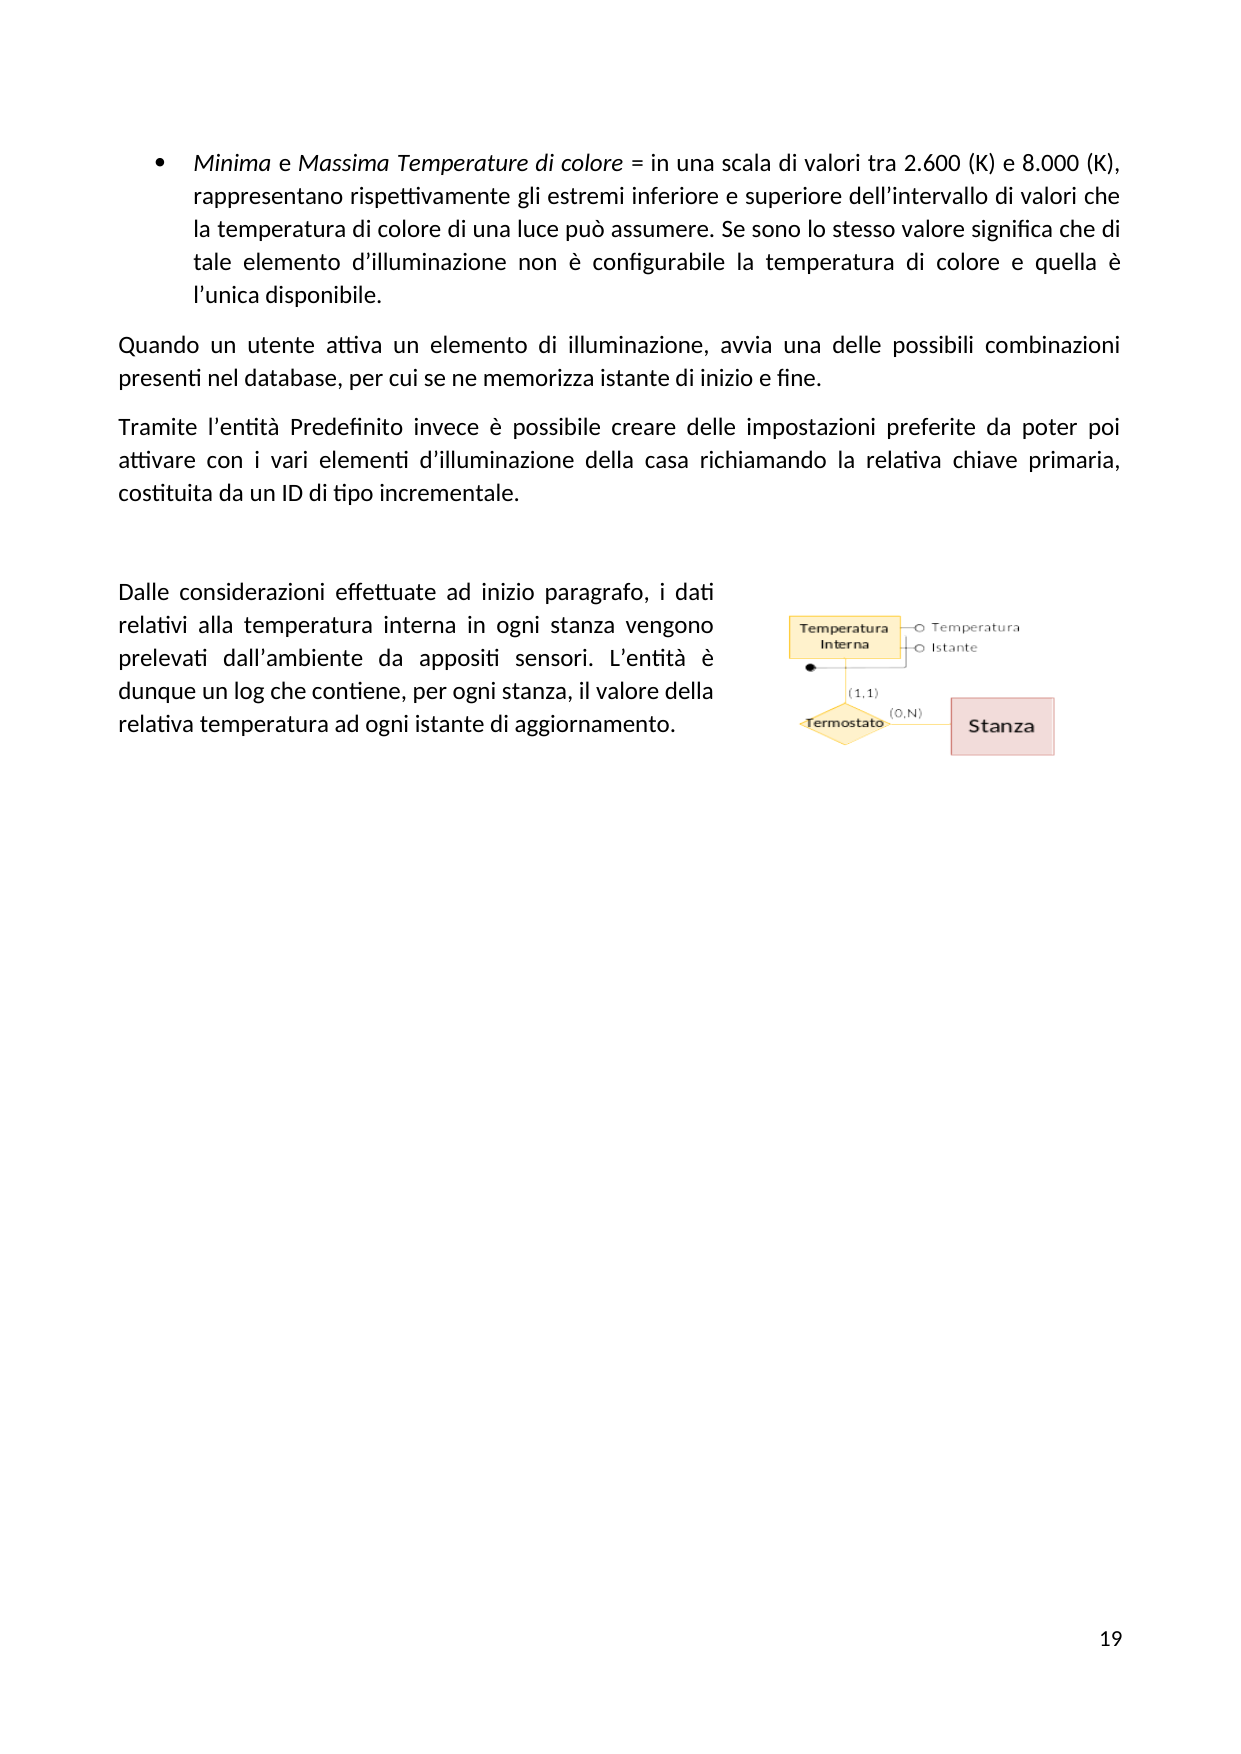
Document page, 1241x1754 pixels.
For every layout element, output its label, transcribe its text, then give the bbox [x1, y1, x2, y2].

text Quando un utente attiva un elemento di illuminazione, avvia una delle possibili combinazioni presenti nel database, per cui se ne memorizza istante di inizio e fine. [118, 329, 1122, 392]
list Minima e Massima Temperature di colore = in una scala di valori tra 2.600 (K) e 8.000 (K), rappresentano rispettivamente gli estremi inferiore e superiore dell’intervallo di valori che la temperatura di colore di una luce può assumere. Se sono lo stesso valore significa che di tale elemento d’illuminazione non è configurabile la temperatura di colore e quella è l’unica disponibile. [156, 148, 1122, 310]
text Tramite l’entità Predefinito invece è possibile creare delle impostazioni preferite da poter poi attivare con i vari elementi d’illuminazione della casa richiamando la relativa chiave primaria, costituita da un ID di tipo incrementale. [118, 411, 1122, 508]
text Dalle considerazioni effettuate ad inizio paragrafo, i dati relativi alla temperatura interna in ogni stanza vengono prelevati dall’ambiente da appositi sensori. L’entità è dunque un log che contiene, per ogni stanza, il valore della relativa temperatura ad ogni istante di aggiornamento. [118, 576, 1122, 738]
